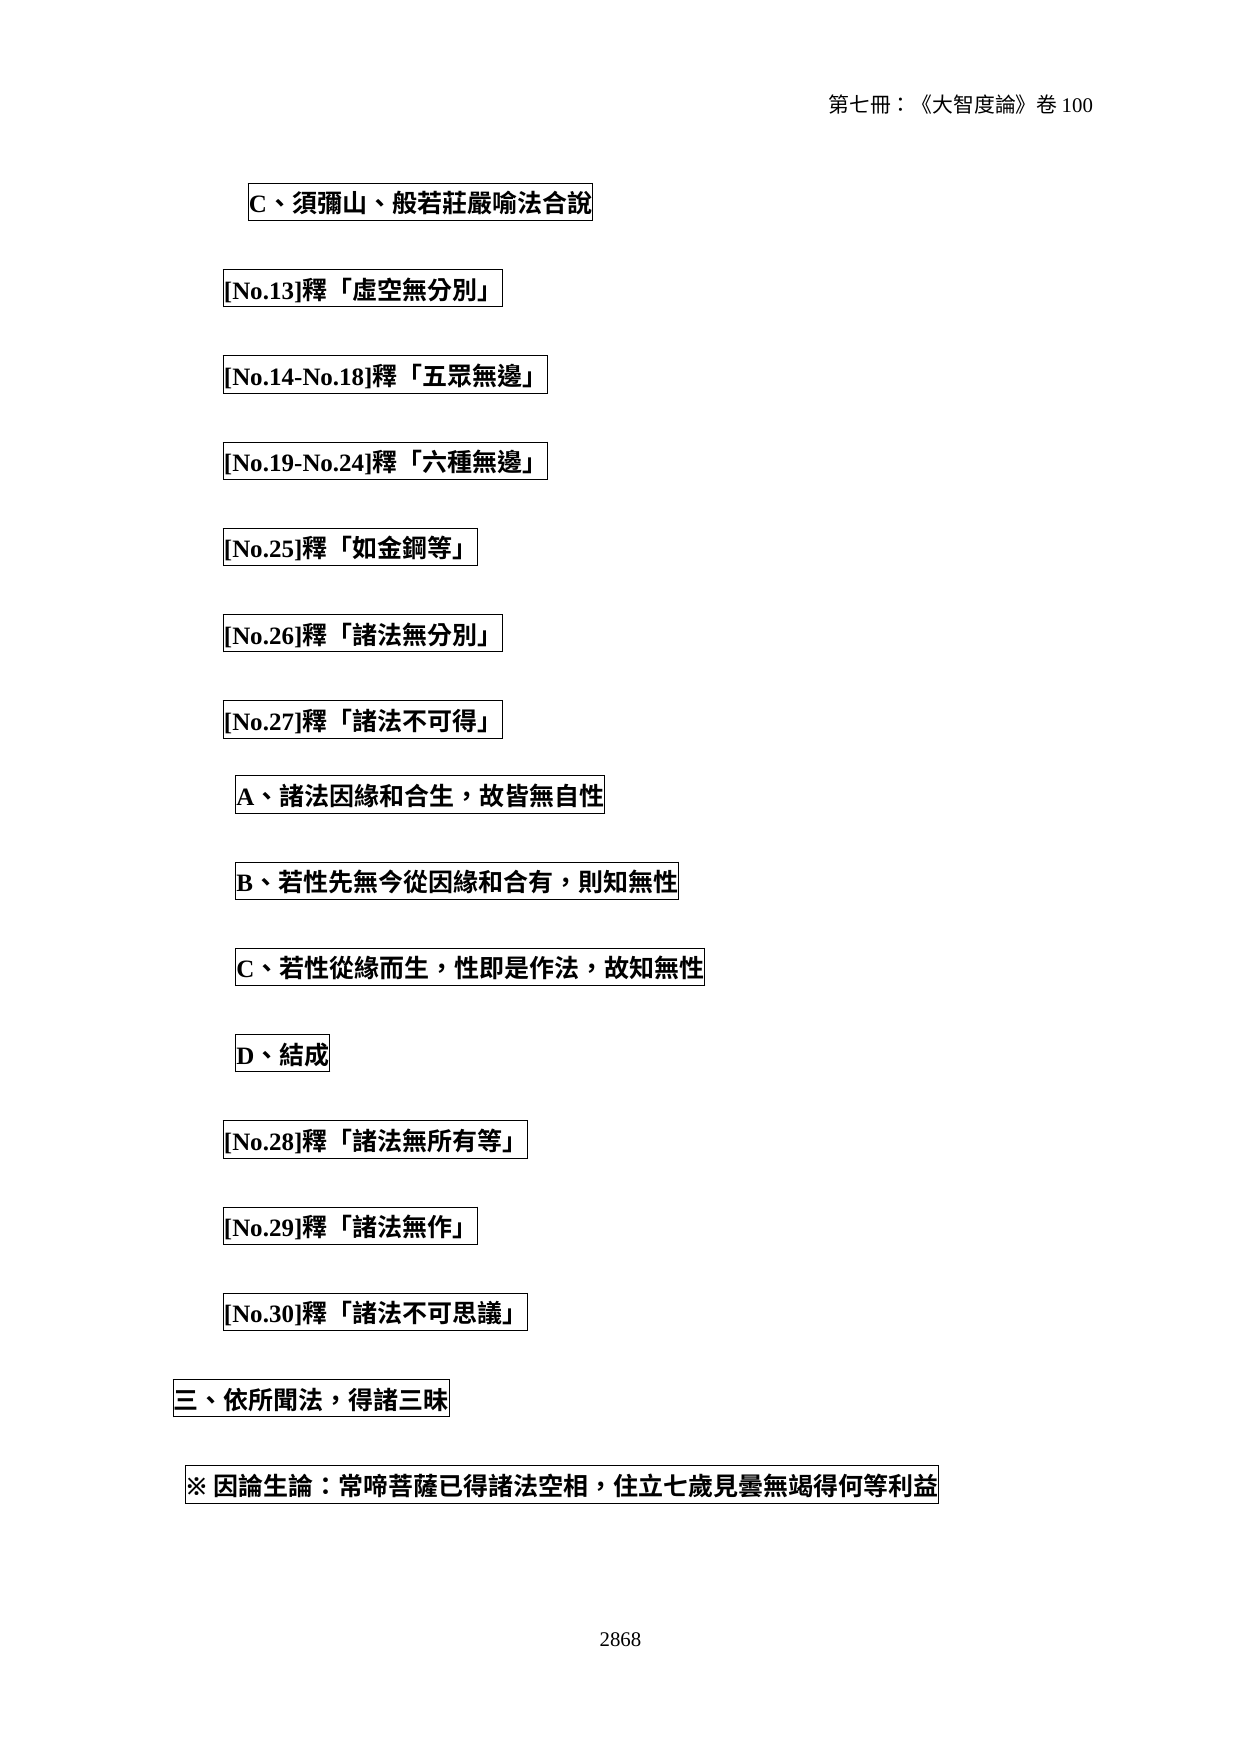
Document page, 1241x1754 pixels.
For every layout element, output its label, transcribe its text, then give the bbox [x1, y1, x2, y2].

text A、諸法因緣和合生，故皆無自性 [235, 757, 1092, 832]
text [No.27]釋「諸法不可得」 [223, 682, 1092, 757]
text [No.26]釋「諸法無分別」 [223, 596, 1092, 671]
text [No.29]釋「諸法無作」 [223, 1188, 1092, 1263]
text C、若性從緣而生，性即是作法，故知無性 [235, 929, 1092, 1004]
text D、結成 [235, 1016, 1092, 1091]
text 三、依所聞法，得諸三昧 [173, 1361, 1092, 1436]
text [No.14-No.18]釋「五眾無邊」 [223, 337, 1092, 412]
text [No.13]釋「虛空無分別」 [223, 251, 1092, 326]
text [No.28]釋「諸法無所有等」 [223, 1102, 1092, 1177]
text B、若性先無今從因緣和合有，則知無性 [235, 843, 1092, 918]
text [No.19-No.24]釋「六種無邊」 [223, 423, 1092, 498]
text [No.30]釋「諸法不可思議」 [223, 1274, 1092, 1349]
text C、須彌山、般若莊嚴喻法合說 [248, 164, 1092, 239]
text [No.25]釋「如金鋼等」 [223, 509, 1092, 584]
text ※ 因論生論：常啼菩薩已得諸法空相，住立七歲見曇無竭得何等利益 [185, 1447, 1092, 1522]
